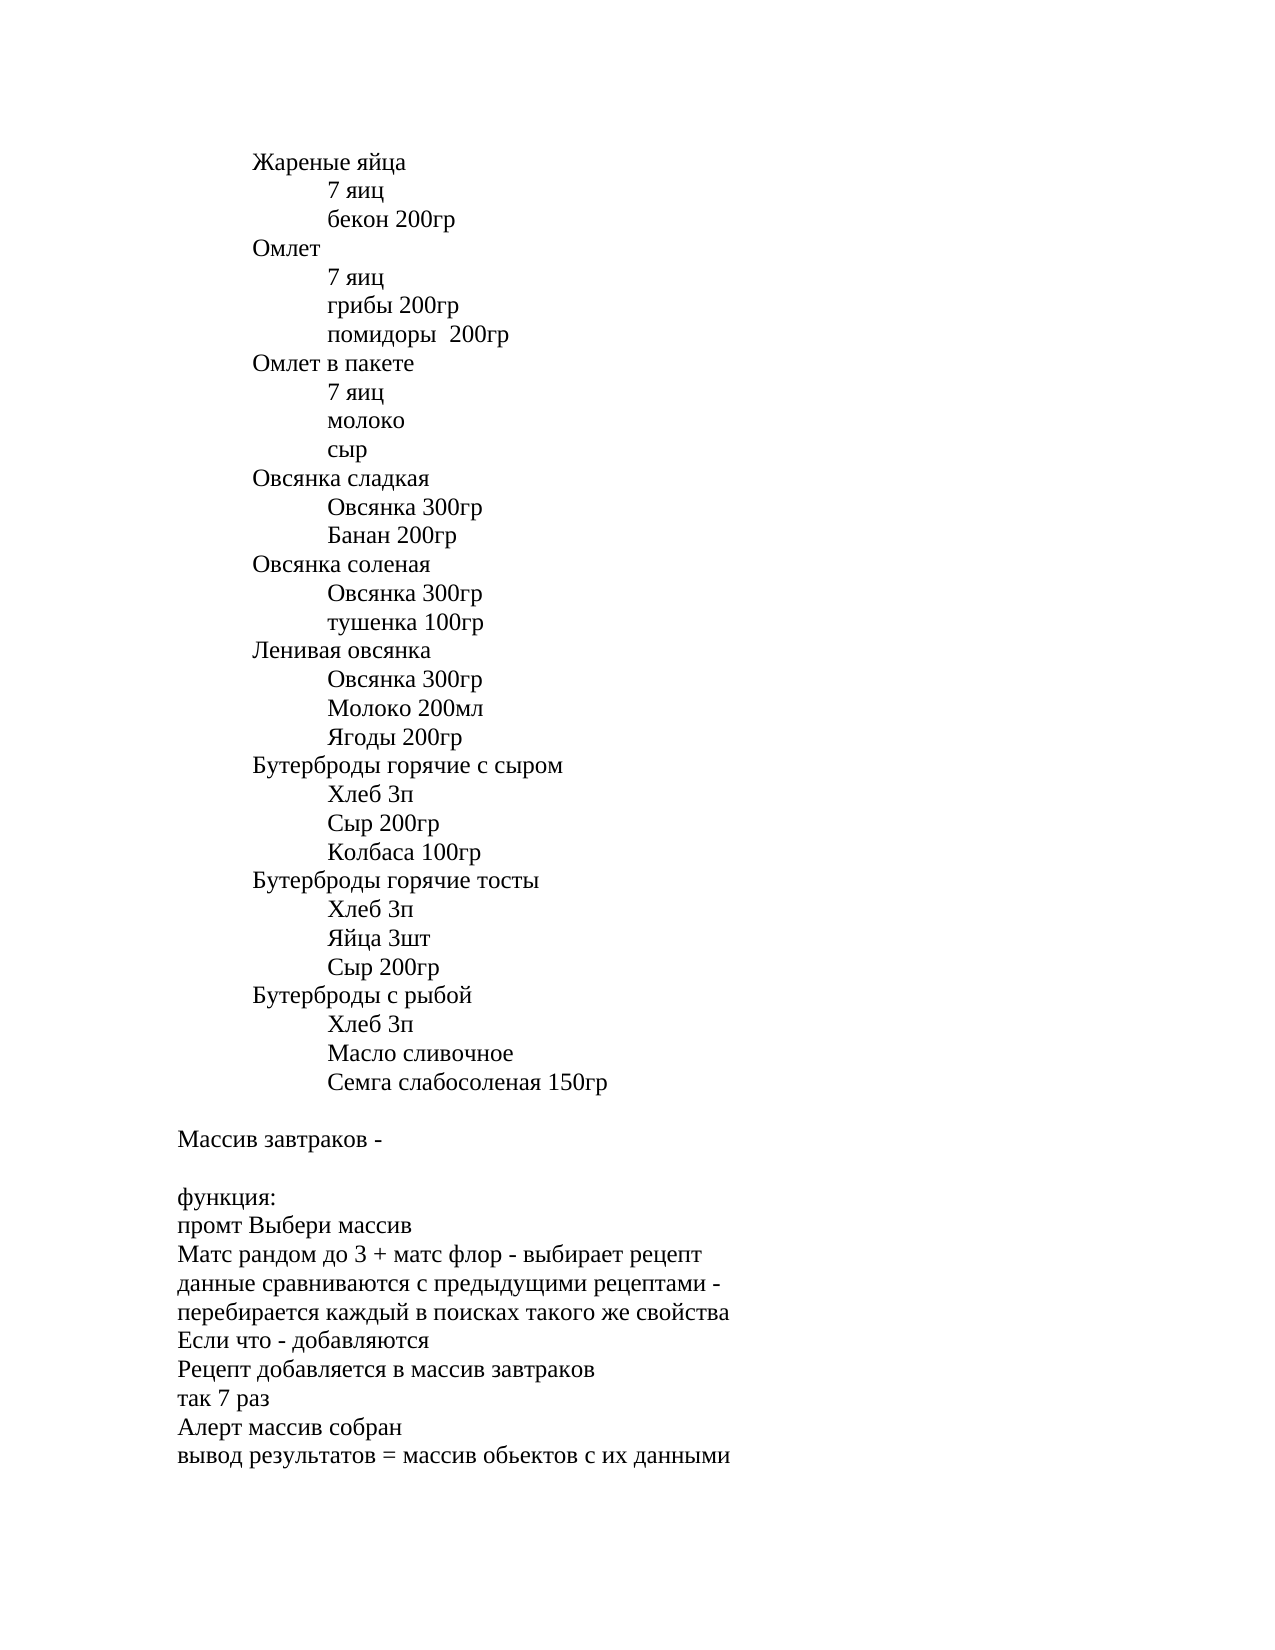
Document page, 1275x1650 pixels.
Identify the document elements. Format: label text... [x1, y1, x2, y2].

text Сыр 200гр [177, 808, 1186, 837]
text Бутерброды горячие тосты [177, 866, 1186, 894]
text Овсянка 300гр [252, 664, 1186, 693]
text Если что - добавляются [177, 1326, 1186, 1354]
text Масло сливочное [177, 1038, 1186, 1067]
text Омлет в пакете [252, 348, 1186, 377]
text Ленивая овсянка [252, 636, 1186, 664]
text Бутерброды горячие с сыром [177, 751, 1186, 779]
text Овсянка соленая [252, 549, 1186, 578]
text Банан 200гр [252, 521, 1186, 549]
text сыр [252, 434, 1186, 463]
text перебирается каждый в поисках такого же свойства [177, 1297, 1186, 1326]
text вывод результатов = массив обьектов с их данными [177, 1441, 1186, 1469]
text 7 яиц [252, 176, 1186, 204]
text Рецепт добавляется в массив завтраков [177, 1354, 1186, 1383]
text функция: [177, 1182, 1186, 1211]
text Хлеб 3п [177, 1009, 1186, 1038]
text Семга слабосоленая 150гр [177, 1067, 1186, 1096]
text Колбаса 100гр [177, 837, 1186, 866]
text Омлет [252, 233, 1186, 262]
text Овсянка сладкая [177, 463, 1186, 492]
text Жареные яйца [252, 147, 1186, 176]
text Массив завтраков - [177, 1124, 1186, 1153]
text 7 яиц [252, 262, 1186, 291]
text Сыр 200гр [177, 952, 1186, 981]
text данные сравниваются с предыдущими рецептами - [177, 1268, 1186, 1297]
text Хлеб 3п [177, 894, 1186, 923]
text Хлеб 3п [177, 779, 1186, 808]
text грибы 200гр [252, 291, 1186, 319]
text бекон 200гр [327, 204, 1186, 233]
text Ягоды 200гр [252, 722, 1186, 751]
text Овсянка 300гр [252, 492, 1186, 521]
text Молоко 200мл [252, 693, 1186, 722]
text помидоры 200гр [252, 319, 1186, 348]
text промт Выбери массив [177, 1211, 1186, 1239]
text Матс рандом до 3 + матс флор - выбирает рецепт [177, 1239, 1186, 1268]
text молоко [252, 406, 1186, 434]
text 7 яиц [252, 377, 1186, 406]
text тушенка 100гр [252, 607, 1186, 636]
text Алерт массив собран [177, 1412, 1186, 1441]
text так 7 раз [177, 1383, 1186, 1412]
text Бутерброды с рыбой [177, 981, 1186, 1009]
text Овсянка 300гр [252, 578, 1186, 607]
text Яйца 3шт [177, 923, 1186, 952]
